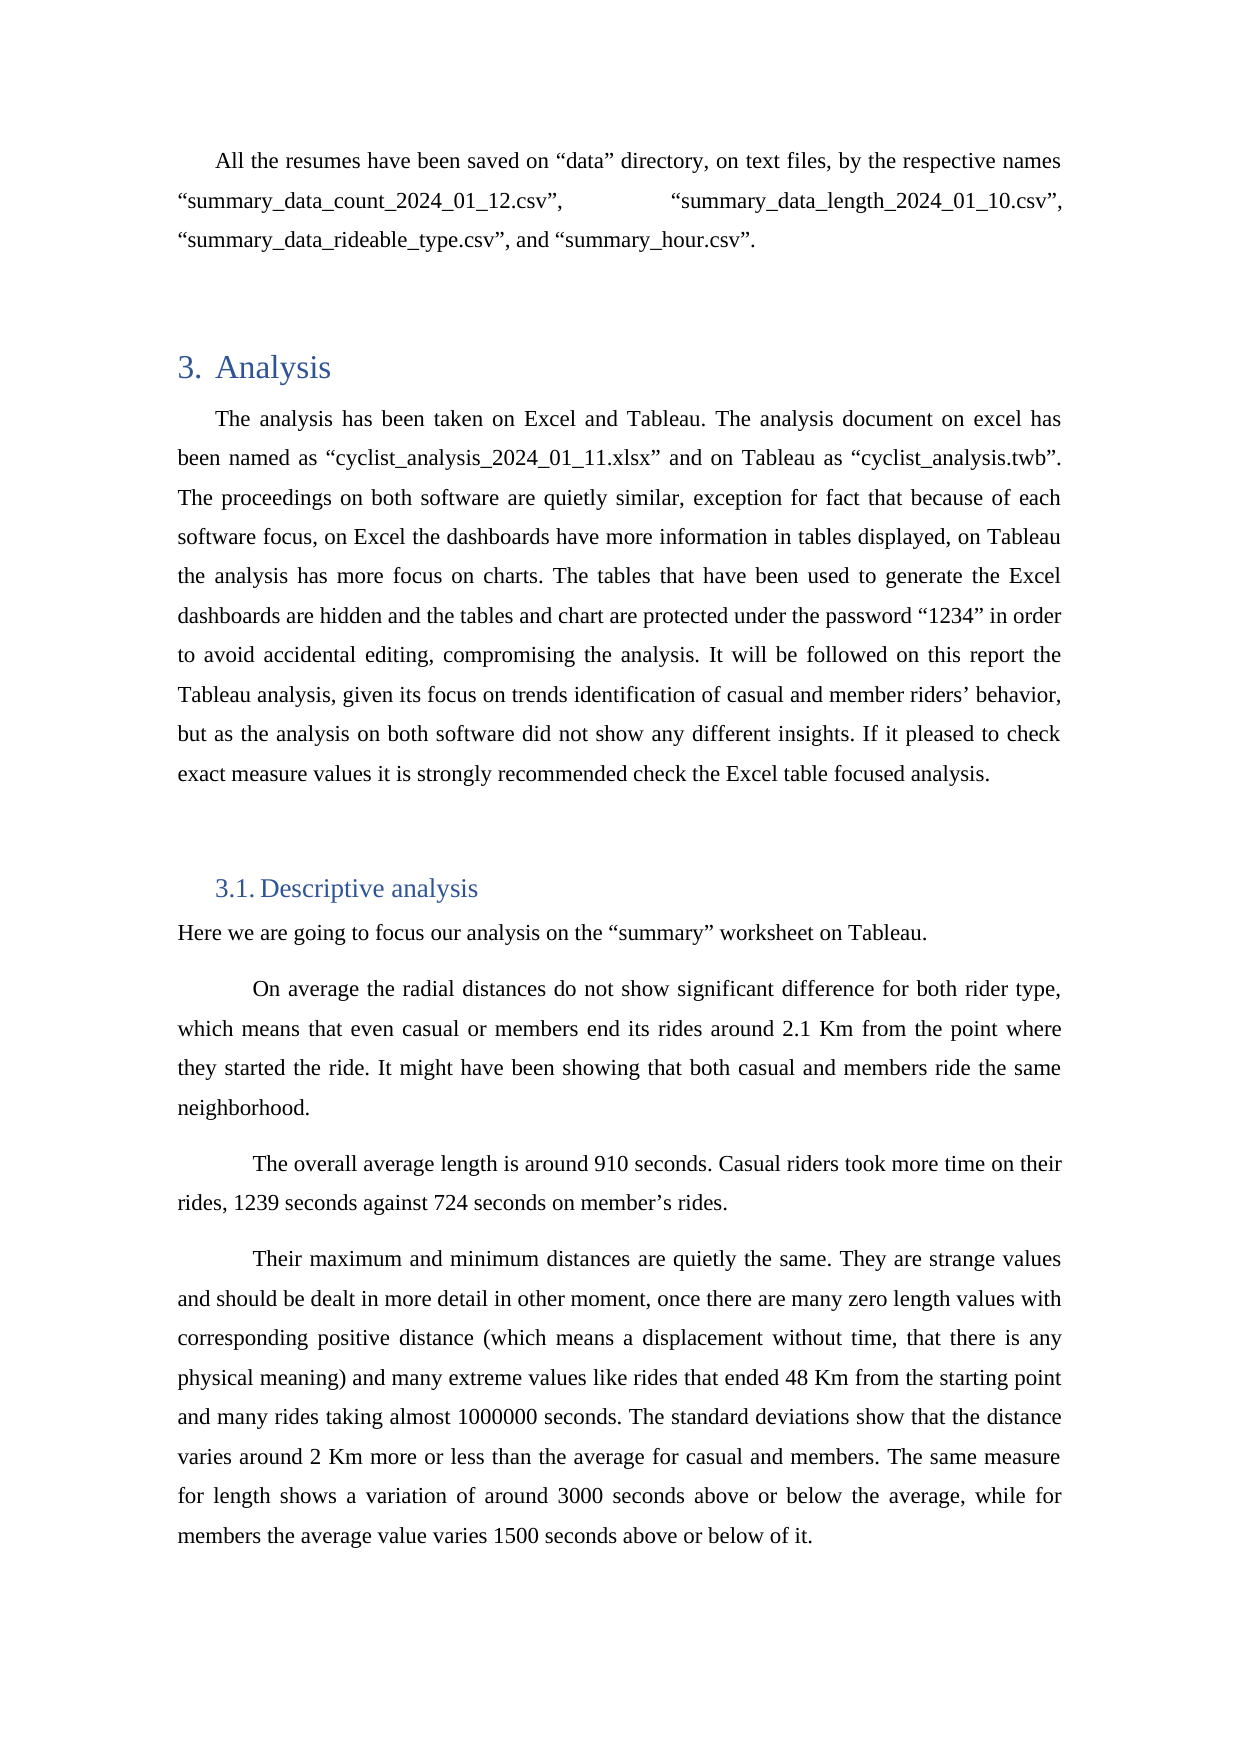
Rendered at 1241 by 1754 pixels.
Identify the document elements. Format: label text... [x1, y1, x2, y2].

text On average the radial distances do not show significant difference for both rider type, which means that even casual or members end its rides around 2.1 Km from the point where they started the ride. It might have been showing that both casual and members ride the same neighborhood. [177, 975, 1063, 1120]
text All the resumes have been saved on “data” directory, on text files, by the respective names “summary_data_count_2024_01_12.csv”, “summary_data_length_2024_01_10.csv”, “summary_data_rideable_type.csv”, and “summary_hour.csv”. [177, 148, 1063, 253]
text Here we are going to focus our analysis on the “summary” worksheet on Tableau. [177, 919, 1063, 945]
text The analysis has been taken on Excel and Tableau. The analysis document on excel has been named as “cyclist_analysis_2024_01_11.xlsx” and on Tableau as “cyclist_analysis.twb”. The proceedings on both software are quietly similar, exception for fact that because of each software focus, on Excel the dashboards have more information in tables displayed, on Tableau the analysis has more focus on charts. The tables that have been used to generate the Excel dashboards are hidden and the tables and chart are protected under the password “1234” in order to avoid accidental editing, compromising the analysis. It will be followed on this report the Tableau analysis, given its focus on trends identification of casual and member riders’ behavior, but as the analysis on both software did not show any different insights. If it pleased to check exact measure values it is strongly recommended check the Excel table focused analysis. [177, 405, 1063, 786]
subtitle Analysis [177, 347, 1063, 386]
text Their maximum and minimum distances are quietly the same. They are strange values and should be dealt in more detail in other moment, once there are many zero length values with corresponding positive distance (which means a displacement without time, that there is any physical meaning) and many extreme values like rides that ended 48 Km from the starting point and many rides taking almost 1000000 seconds. The standard deviations show that the distance varies around 2 Km more or less than the average for casual and members. The same measure for length shows a variation of around 3000 seconds above or below the average, while for members the average value varies 1500 seconds above or below of it. [177, 1245, 1063, 1548]
subtitle Descriptive analysis [215, 872, 1063, 903]
text The overall average length is around 910 seconds. Casual riders took more time on their rides, 1239 seconds against 724 seconds on member’s rides. [177, 1150, 1063, 1216]
